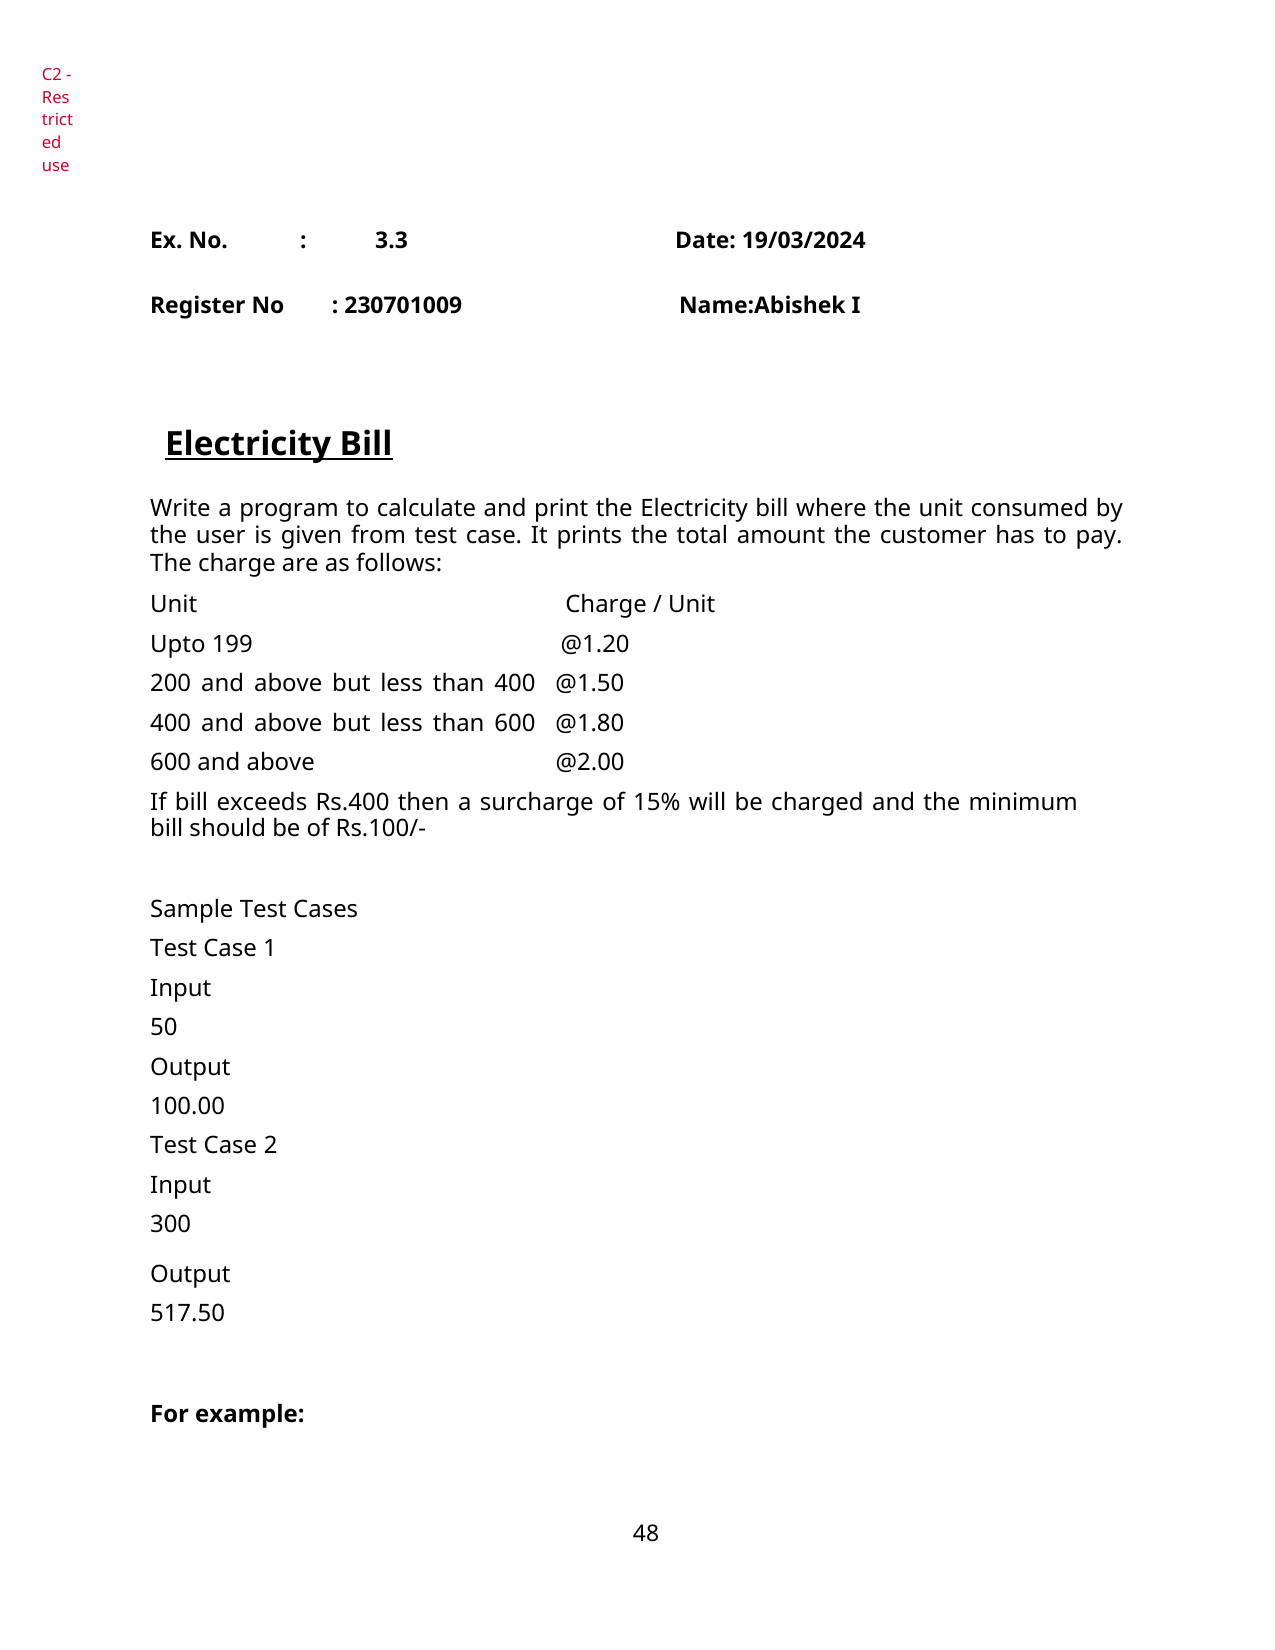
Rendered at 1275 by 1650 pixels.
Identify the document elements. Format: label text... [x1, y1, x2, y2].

text Write a program to calculate and print the Electricity bill where the unit consumed by the user is given from test case. It prints the total amount the customer has to pay. The charge are as follows: [150, 495, 1124, 578]
text Input 50 [150, 971, 213, 1042]
text Electricity Bill [165, 419, 1110, 465]
text If bill exceeds Rs.400 then a surcharge of 15% will be charged and the minimum bill should be of Rs.100/- [150, 788, 1080, 843]
text Ex. No. : 3.3 Date: 19/03/2024 [150, 224, 1158, 255]
text Register No : 230701009 Name:Abishek I [150, 289, 1158, 320]
text 200 and above but less than 400 @1.50 400 and above but less than 600 @1.80 600 and above @2.00 [150, 666, 625, 778]
text Sample Test Cases Test Case 1 [150, 892, 358, 964]
text 300 [150, 1207, 1158, 1239]
text For example: [150, 1397, 1158, 1429]
text Upto 199 @1.20 [150, 626, 1158, 659]
text Output 100.00 [150, 1049, 231, 1121]
text Output 517.50 [150, 1257, 231, 1329]
text Unit Charge / Unit [150, 586, 1158, 619]
text Test Case 2 Input [150, 1128, 277, 1200]
